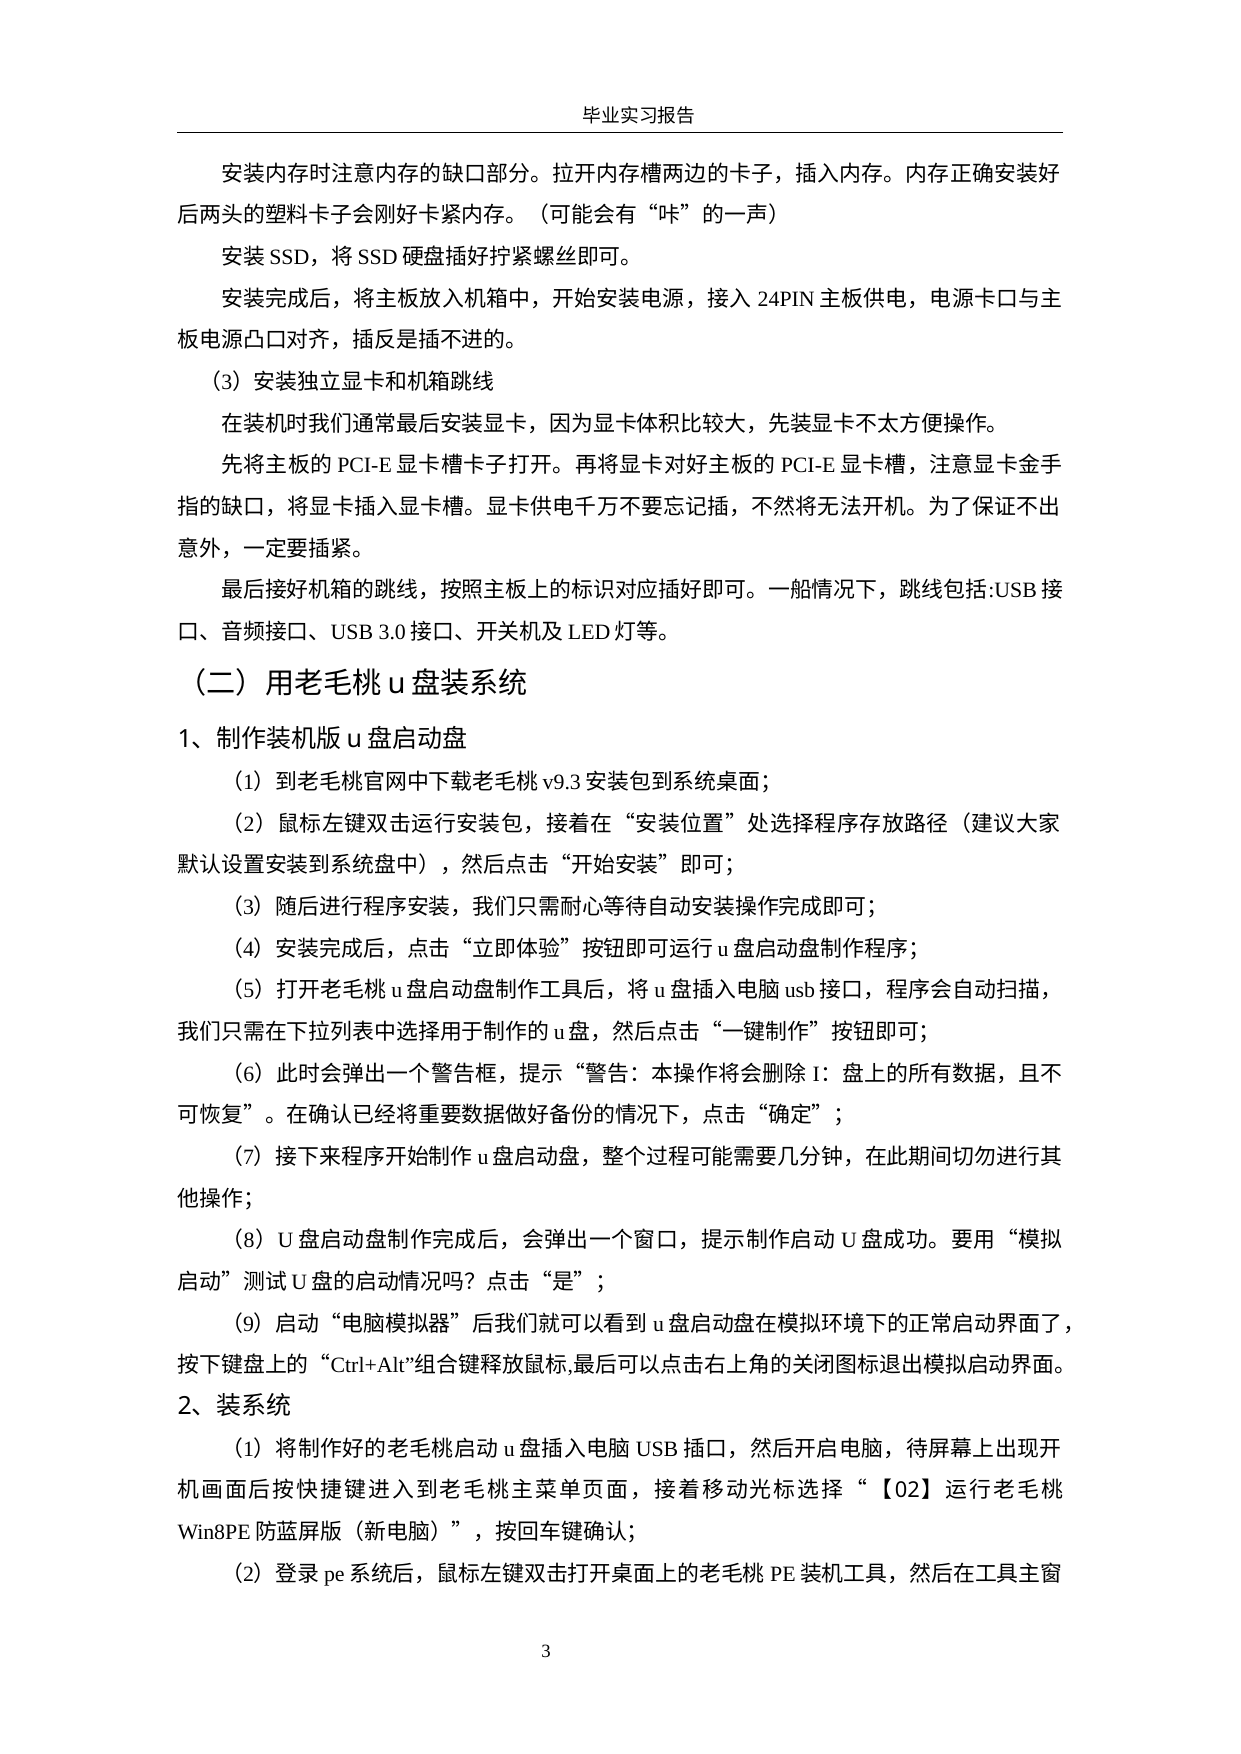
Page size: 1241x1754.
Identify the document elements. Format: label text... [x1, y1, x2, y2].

text （8）U盘启动盘制作完成后，会弹出一个窗口，提示制作启动U盘成功。要用“模拟启动”测试U盘的启动情况吗？点击“是”； [177, 1214, 1063, 1298]
list 将制作好的老毛桃启动u盘插入电脑USB插口，然后开启电脑，待屏幕上出现开机画面后按快捷键进入到老毛桃主菜单页面，接着移动光标选择“【02】运行老毛桃Win8PE防蓝屏版（新电脑）”，按回车键确认； [177, 1423, 1063, 1548]
text 安装完成后，将主板放入机箱中，开始安装电源，接入24PIN主板供电，电源卡口与主板电源凸口对齐，插反是插不进的。 [177, 273, 1063, 356]
text 最后接好机箱的跳线，按照主板上的标识对应插好即可。一船情况下，跳线包括:USB接口、音频接口、USB 3.0接口、开关机及LED灯等。 [177, 564, 1063, 648]
text （3）安装独立显卡和机箱跳线 [177, 356, 1063, 398]
text 安装内存时注意内存的缺口部分。拉开内存槽两边的卡子，插入内存。内存正确安装好后两头的塑料卡子会刚好卡紧内存。（可能会有“咔”的一声） [177, 148, 1063, 231]
text （9）启动“电脑模拟器”后我们就可以看到u盘启动盘在模拟环境下的正常启动界面了，按下键盘上的“Ctrl+Alt”组合键释放鼠标,最后可以点击右上角的关闭图标退出模拟启动界面。 [177, 1298, 1063, 1381]
text 先将主板的PCI-E显卡槽卡子打开。再将显卡对好主板的PCI-E显卡槽，注意显卡金手指的缺口，将显卡插入显卡槽。显卡供电千万不要忘记插，不然将无法开机。为了保证不出意外，一定要插紧。 [177, 439, 1063, 564]
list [177, 1548, 1063, 1589]
text （6）此时会弹出一个警告框，提示“警告：本操作将会删除 I：盘上的所有数据，且不可恢复”。在确认已经将重要数据做好备份的情况下，点击“确定”； [177, 1048, 1063, 1131]
text （7）接下来程序开始制作u盘启动盘，整个过程可能需要几分钟，在此期间切勿进行其他操作； [177, 1131, 1063, 1214]
subtitle （二）用老毛桃u盘装系统 [177, 660, 1063, 702]
subtitle 2、装系统 [177, 1381, 1063, 1423]
text （2）鼠标左键双击运行安装包，接着在“安装位置”处选择程序存放路径（建议大家默认设置安装到系统盘中），然后点击“开始安装”即可； [177, 798, 1063, 881]
text 在装机时我们通常最后安装显卡，因为显卡体积比较大，先装显卡不太方便操作。 [177, 398, 1063, 439]
subtitle 1、制作装机版u盘启动盘 [177, 714, 1063, 756]
text （4）安装完成后，点击“立即体验”按钮即可运行u盘启动盘制作程序； [177, 923, 1063, 964]
text （5）打开老毛桃u盘启动盘制作工具后，将u盘插入电脑usb接口，程序会自动扫描，我们只需在下拉列表中选择用于制作的u盘，然后点击“一键制作”按钮即可； [177, 964, 1063, 1048]
text （1）到老毛桃官网中下载老毛桃v9.3安装包到系统桌面； [177, 756, 1063, 798]
text （3）随后进行程序安装，我们只需耐心等待自动安装操作完成即可； [177, 881, 1063, 923]
text 安装SSD，将SSD硬盘插好拧紧螺丝即可。 [177, 231, 1063, 273]
